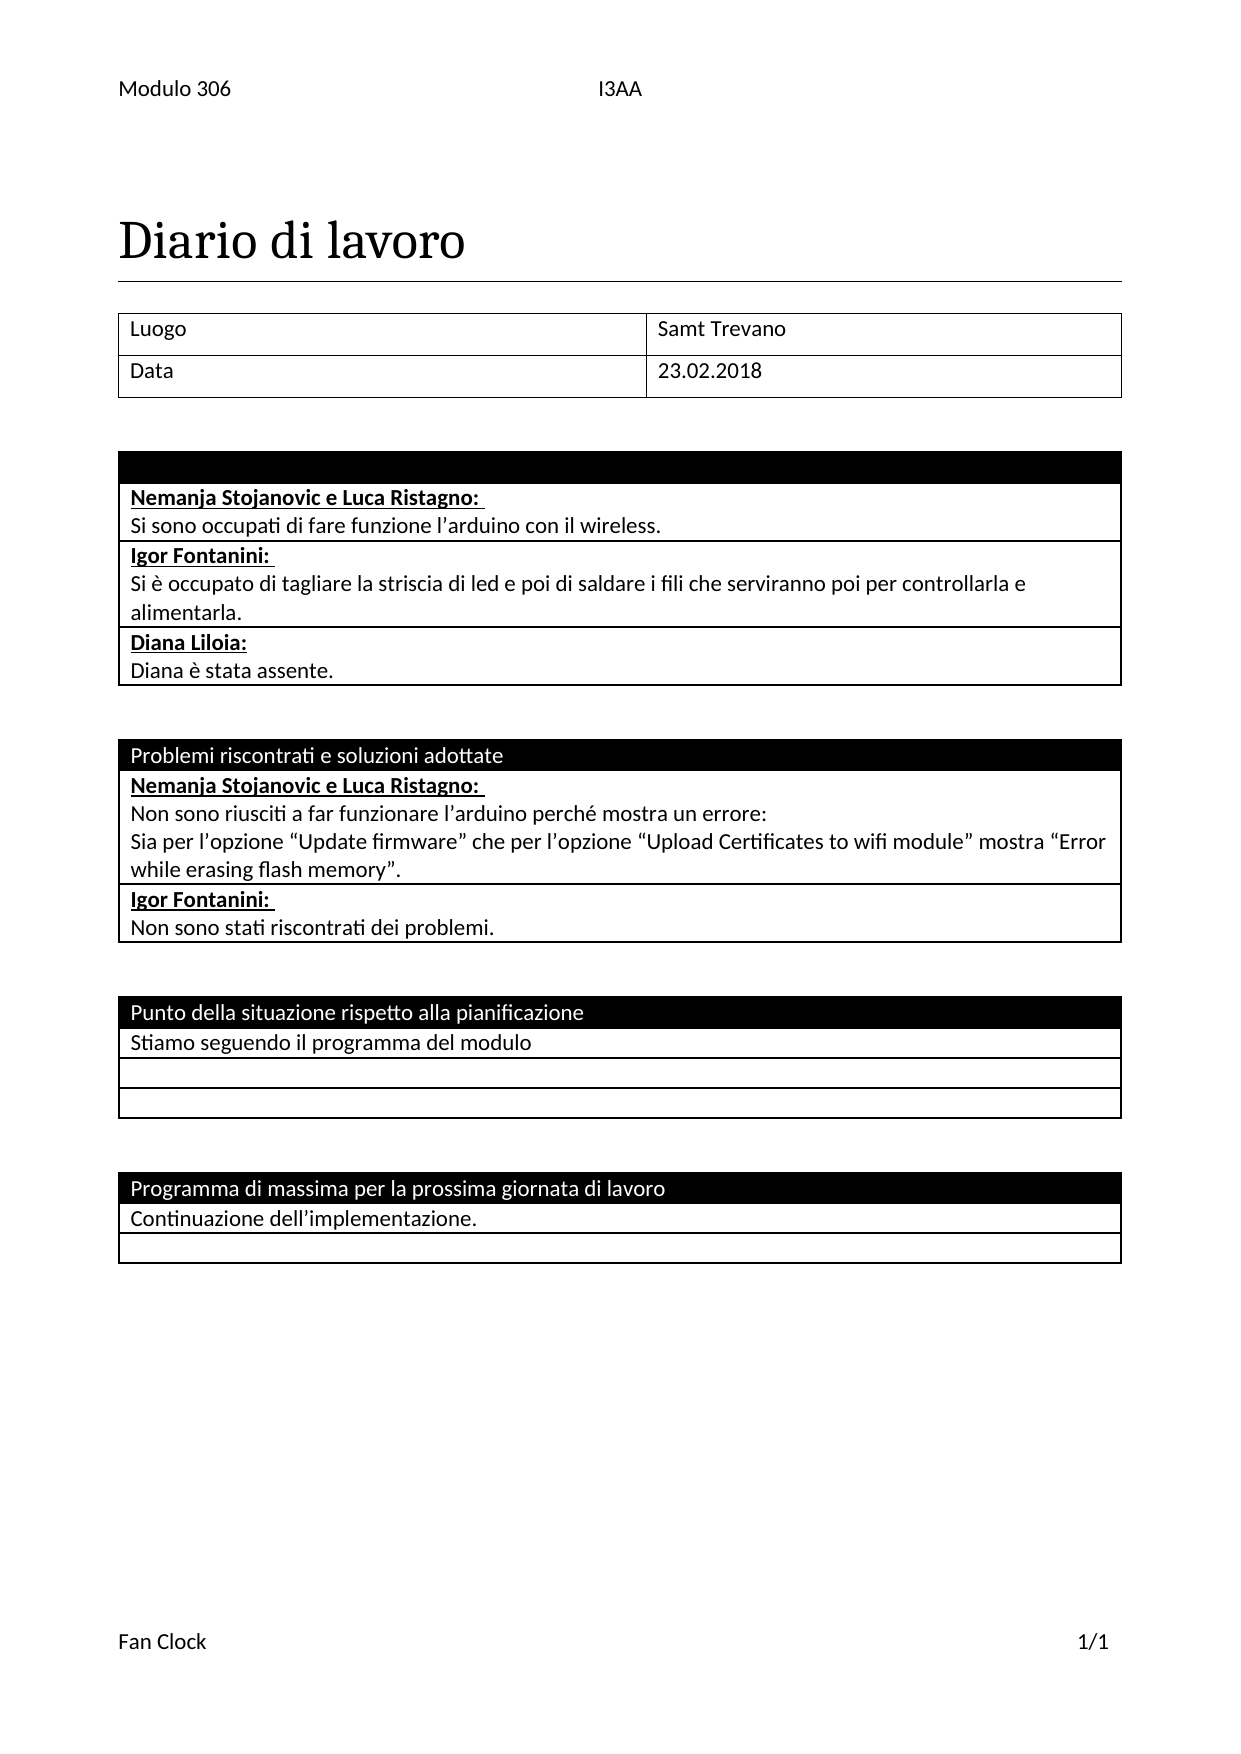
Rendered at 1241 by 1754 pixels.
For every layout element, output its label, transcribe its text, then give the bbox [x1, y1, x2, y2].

table_cell Igor Fontanini: Non sono stati riscontrati dei problemi. [120, 885, 1120, 941]
table_header Problemi riscontrati e soluzioni adottate [120, 741, 1120, 769]
table_cell Stiamo seguendo il programma del modulo [120, 1029, 1120, 1057]
table_cell Continuazione dell’implementazione. [120, 1204, 1120, 1232]
table_cell Data [119, 356, 646, 397]
table_header Samt Trevano [647, 314, 1121, 355]
table_cell Nemanja Stojanovic e Luca Ristagno: Non sono riusciti a far funzionare l’arduino perché mostra un errore: Sia per l’opzione “Update firmware” che per l’opzione “Upload Certificates to wifi module” mostra “Error while erasing flash memory”. [120, 771, 1120, 883]
table_header Programma di massima per la prossima giornata di lavoro [120, 1174, 1120, 1202]
table_cell Igor Fontanini: Si è occupato di tagliare la striscia di led e poi di saldare i fili che serviranno poi per controllarla e alimentarla. [120, 542, 1120, 626]
table_cell 23.02.2018 [647, 356, 1121, 397]
table_cell Nemanja Stojanovic e Luca Ristagno: Si sono occupati di fare funzione l’arduino con il wireless. [120, 484, 1120, 539]
table_cell [120, 1089, 1120, 1117]
table_cell [120, 1059, 1120, 1087]
table_header Luogo [119, 314, 646, 355]
table_header Punto della situazione rispetto alla pianificazione [120, 999, 1120, 1026]
table_cell [120, 1234, 1120, 1262]
table_cell Diana Liloia: Diana è stata assente. [120, 628, 1120, 684]
title Diario di lavoro [118, 210, 1122, 281]
table_header [120, 453, 1120, 481]
